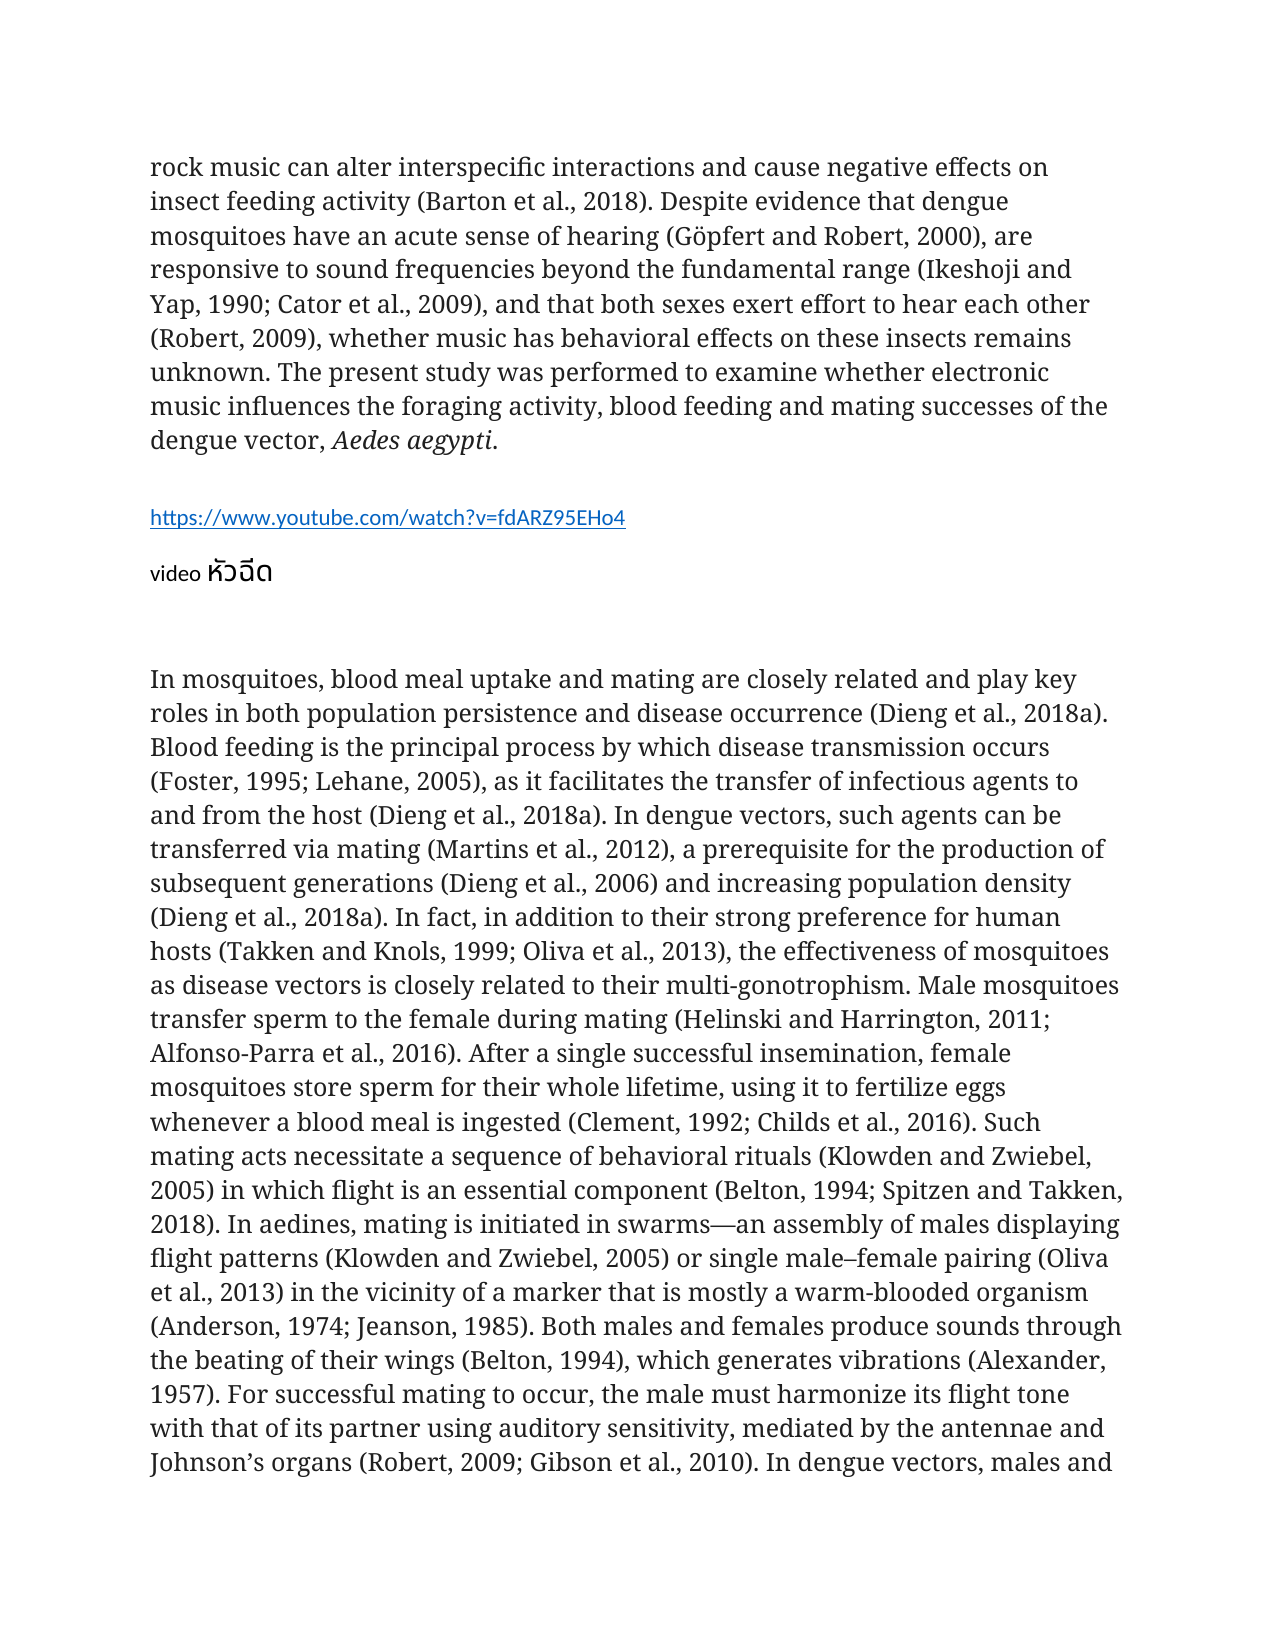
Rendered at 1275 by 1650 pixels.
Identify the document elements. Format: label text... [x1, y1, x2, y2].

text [150, 661, 1125, 1479]
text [150, 150, 1125, 457]
text https://www.youtube.com/watch?v=fdARZ95EHo4 [150, 503, 1125, 531]
text video หัวฉีด [150, 550, 1125, 594]
